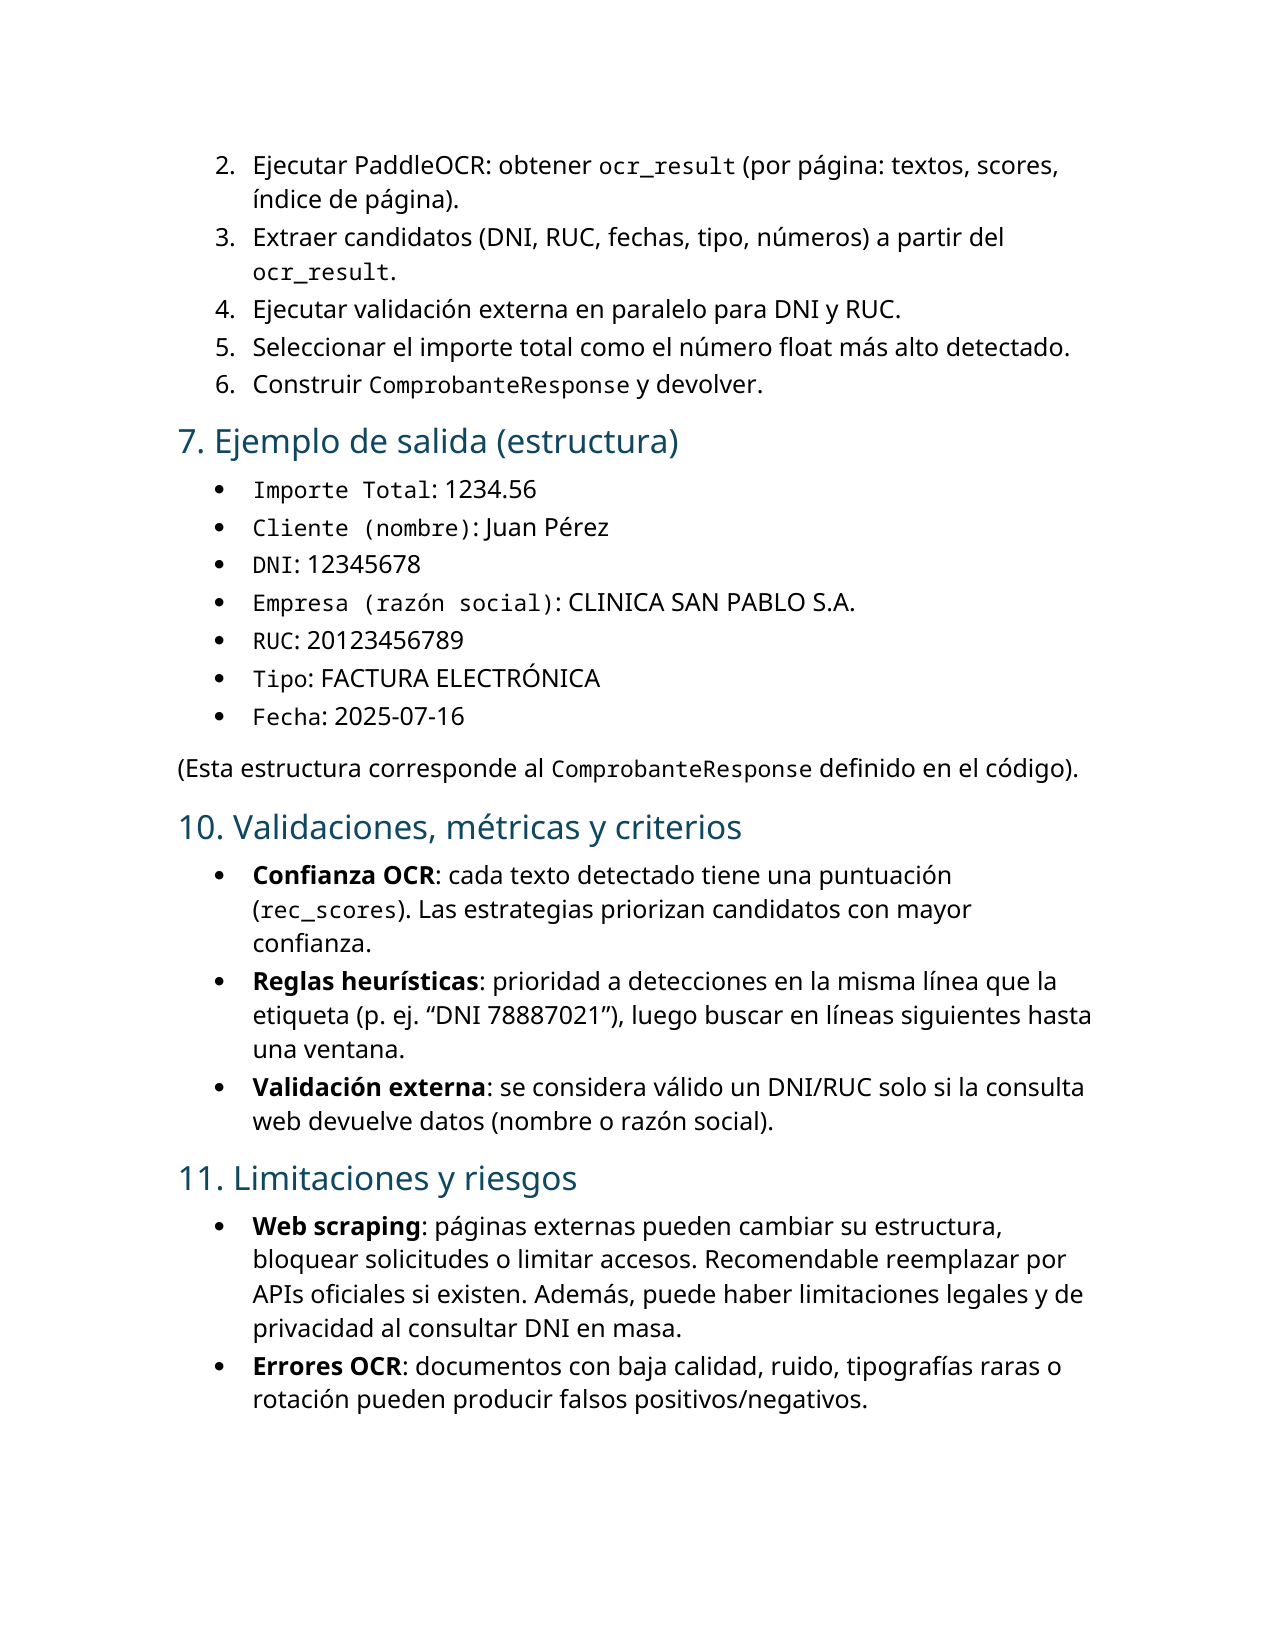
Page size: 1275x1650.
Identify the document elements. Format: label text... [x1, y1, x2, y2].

list Empresa (razón social): CLINICA SAN PABLO S.A. [215, 585, 1098, 619]
list Errores OCR: documentos con baja calidad, ruido, tipografías raras o rotación pueden producir falsos positivos/negativos. [215, 1348, 1098, 1416]
list Fecha: 2025-07-16 [215, 698, 1098, 732]
list Ejecutar PaddleOCR: obtener ocr_result (por página: textos, scores, índice de página). [215, 148, 1098, 216]
list Tipo: FACTURA ELECTRÓNICA [215, 661, 1098, 694]
list Web scraping: páginas externas pueden cambiar su estructura, bloquear solicitudes o limitar accesos. Recomendable reemplazar por APIs oficiales si existen. Además, puede haber limitaciones legales y de privacidad al consultar DNI en masa. [215, 1208, 1098, 1344]
subtitle 7. Ejemplo de salida (estructura) [177, 418, 1098, 463]
subtitle 11. Limitaciones y riesgos [177, 1154, 1098, 1200]
list DNI: 12345678 [215, 547, 1098, 581]
list Cliente (nombre): Juan Pérez [215, 509, 1098, 543]
list Extraer candidatos (DNI, RUC, fechas, tipo, números) a partir del ocr_result. [215, 219, 1098, 288]
text (Esta estructura corresponde al ComprobanteResponse definido en el código). [177, 751, 1098, 785]
list Seleccionar el importe total como el número float más alto detectado. [215, 329, 1098, 363]
list Construir ComprobanteResponse y devolver. [215, 367, 1098, 401]
list Validación externa: se considera válido un DNI/RUC solo si la consulta web devuelve datos (nombre o razón social). [215, 1069, 1098, 1138]
list Reglas heurísticas: prioridad a detecciones en la misma línea que la etiqueta (p. ej. “DNI 78887021”), luego buscar en líneas siguientes hasta una ventana. [215, 964, 1098, 1066]
list RUC: 20123456789 [215, 623, 1098, 657]
list Confianza OCR: cada texto detectado tiene una puntuación (rec_scores). Las estrategias priorizan candidatos con mayor confianza. [215, 858, 1098, 960]
list Ejecutar validación externa en paralelo para DNI y RUC. [215, 291, 1098, 325]
subtitle 10. Validaciones, métricas y criterios [177, 804, 1098, 849]
list Importe Total: 1234.56 [215, 471, 1098, 506]
